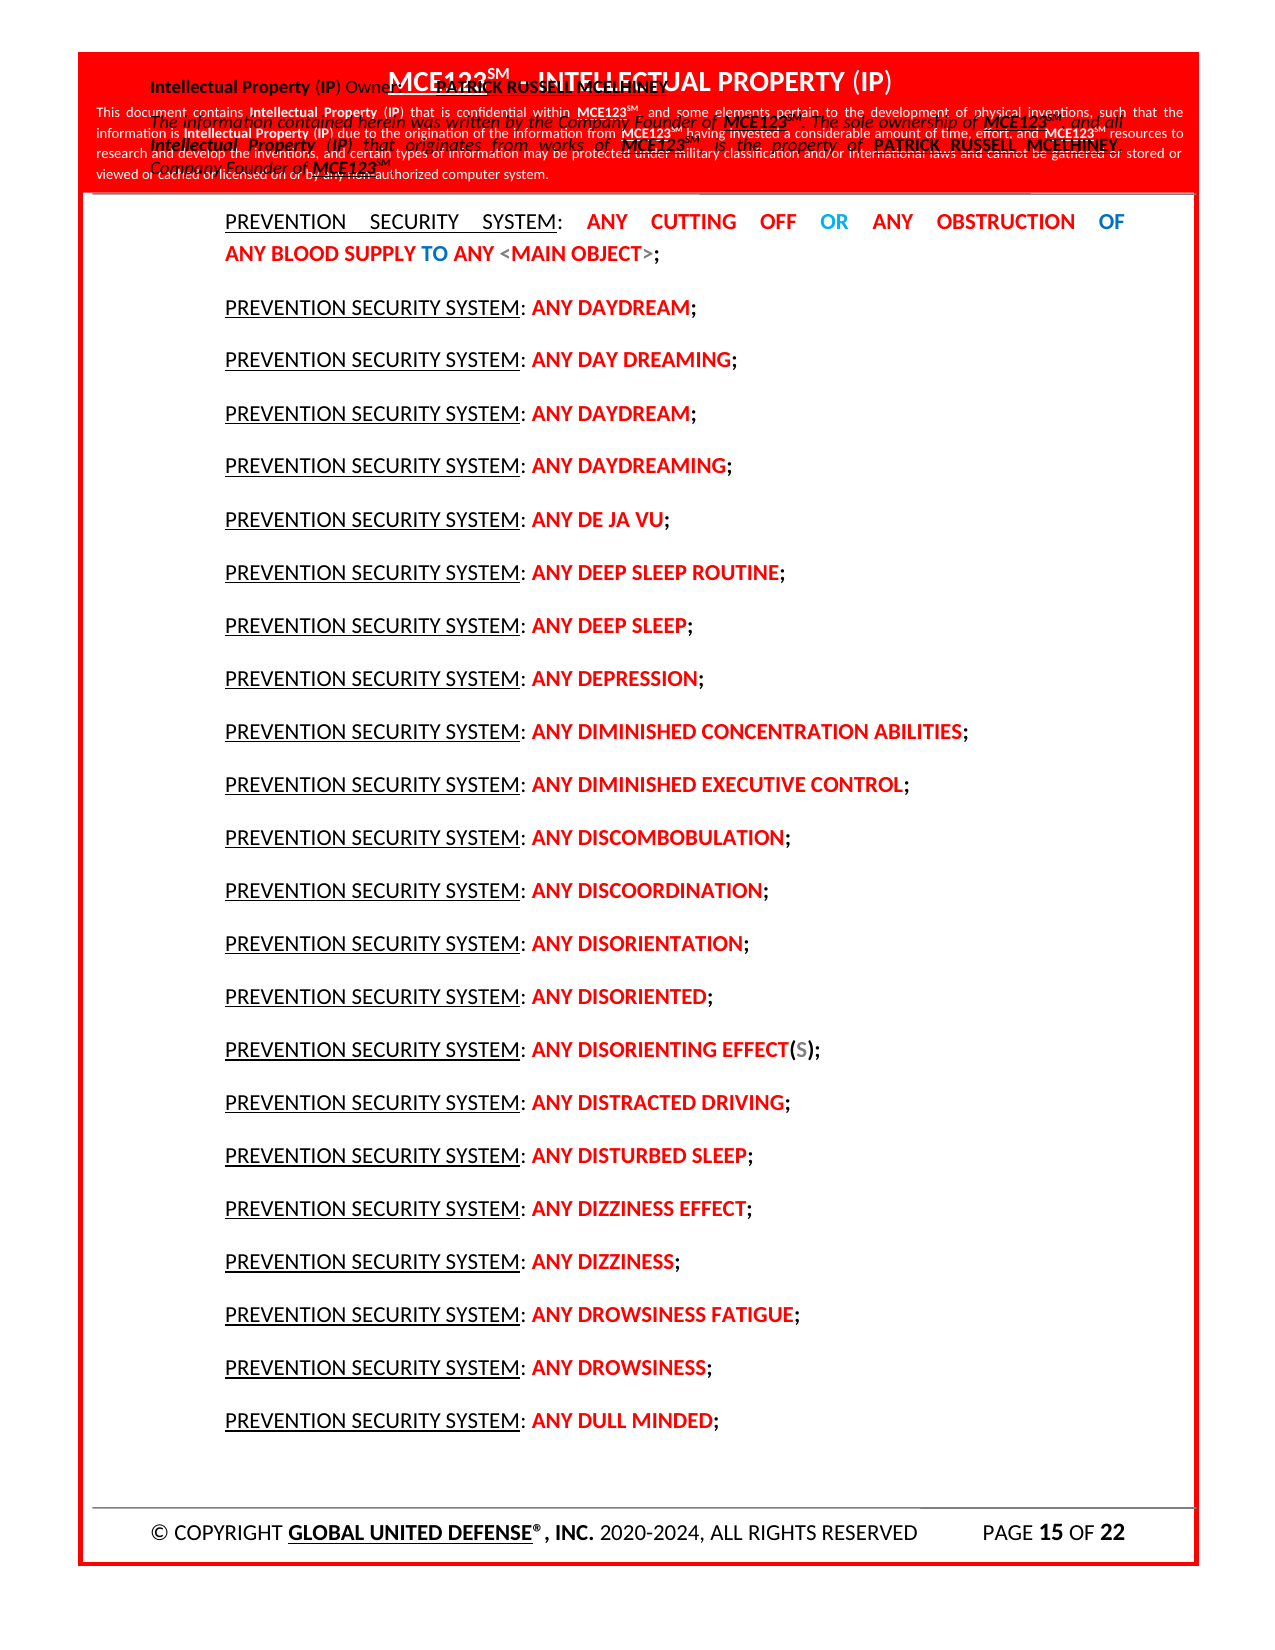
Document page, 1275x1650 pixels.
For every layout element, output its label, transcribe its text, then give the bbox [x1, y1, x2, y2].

text PREVENTION SECURITY SYSTEM: ANY DULL MINDED; [225, 1406, 1125, 1434]
text PREVENTION SECURITY SYSTEM: ANY DIMINISHED CONCENTRATION ABILITIES; [225, 717, 1125, 745]
text PREVENTION SECURITY SYSTEM: ANY DAYDREAM; [225, 399, 1125, 427]
text PREVENTION SECURITY SYSTEM: ANY DAYDREAMING; [225, 452, 1125, 480]
text PREVENTION SECURITY SYSTEM: ANY DISCOORDINATION; [225, 876, 1125, 904]
text PREVENTION SECURITY SYSTEM: ANY DISORIENTING EFFECT(S); [225, 1035, 1125, 1063]
text PREVENTION SECURITY SYSTEM: ANY CUTTING OFF OR ANY OBSTRUCTION OF ANY BLOOD SUPPLY TO ANY <MAIN OBJECT>; [225, 207, 1125, 268]
text PREVENTION SECURITY SYSTEM: ANY DROWSINESS; [225, 1353, 1125, 1381]
text PREVENTION SECURITY SYSTEM: ANY DAY DREAMING; [225, 346, 1125, 374]
text PREVENTION SECURITY SYSTEM: ANY DIZZINESS; [225, 1247, 1125, 1275]
text PREVENTION SECURITY SYSTEM: ANY DISCOMBOBULATION; [225, 823, 1125, 851]
text PREVENTION SECURITY SYSTEM: ANY DISTRACTED DRIVING; [225, 1088, 1125, 1116]
text PREVENTION SECURITY SYSTEM: ANY DE JA VU; [225, 505, 1125, 533]
text PREVENTION SECURITY SYSTEM: ANY DEEP SLEEP; [225, 611, 1125, 639]
text PREVENTION SECURITY SYSTEM: ANY DISTURBED SLEEP; [225, 1141, 1125, 1169]
text PREVENTION SECURITY SYSTEM: ANY DISORIENTED; [225, 982, 1125, 1010]
text PREVENTION SECURITY SYSTEM: ANY DIZZINESS EFFECT; [225, 1194, 1125, 1222]
text PREVENTION SECURITY SYSTEM: ANY DIMINISHED EXECUTIVE CONTROL; [225, 770, 1125, 798]
text PREVENTION SECURITY SYSTEM: ANY DEPRESSION; [225, 664, 1125, 692]
text PREVENTION SECURITY SYSTEM: ANY DEEP SLEEP ROUTINE; [225, 558, 1125, 586]
text PREVENTION SECURITY SYSTEM: ANY DROWSINESS FATIGUE; [225, 1300, 1125, 1328]
text PREVENTION SECURITY SYSTEM: ANY DAYDREAM; [225, 293, 1125, 321]
text PREVENTION SECURITY SYSTEM: ANY DISORIENTATION; [225, 929, 1125, 957]
